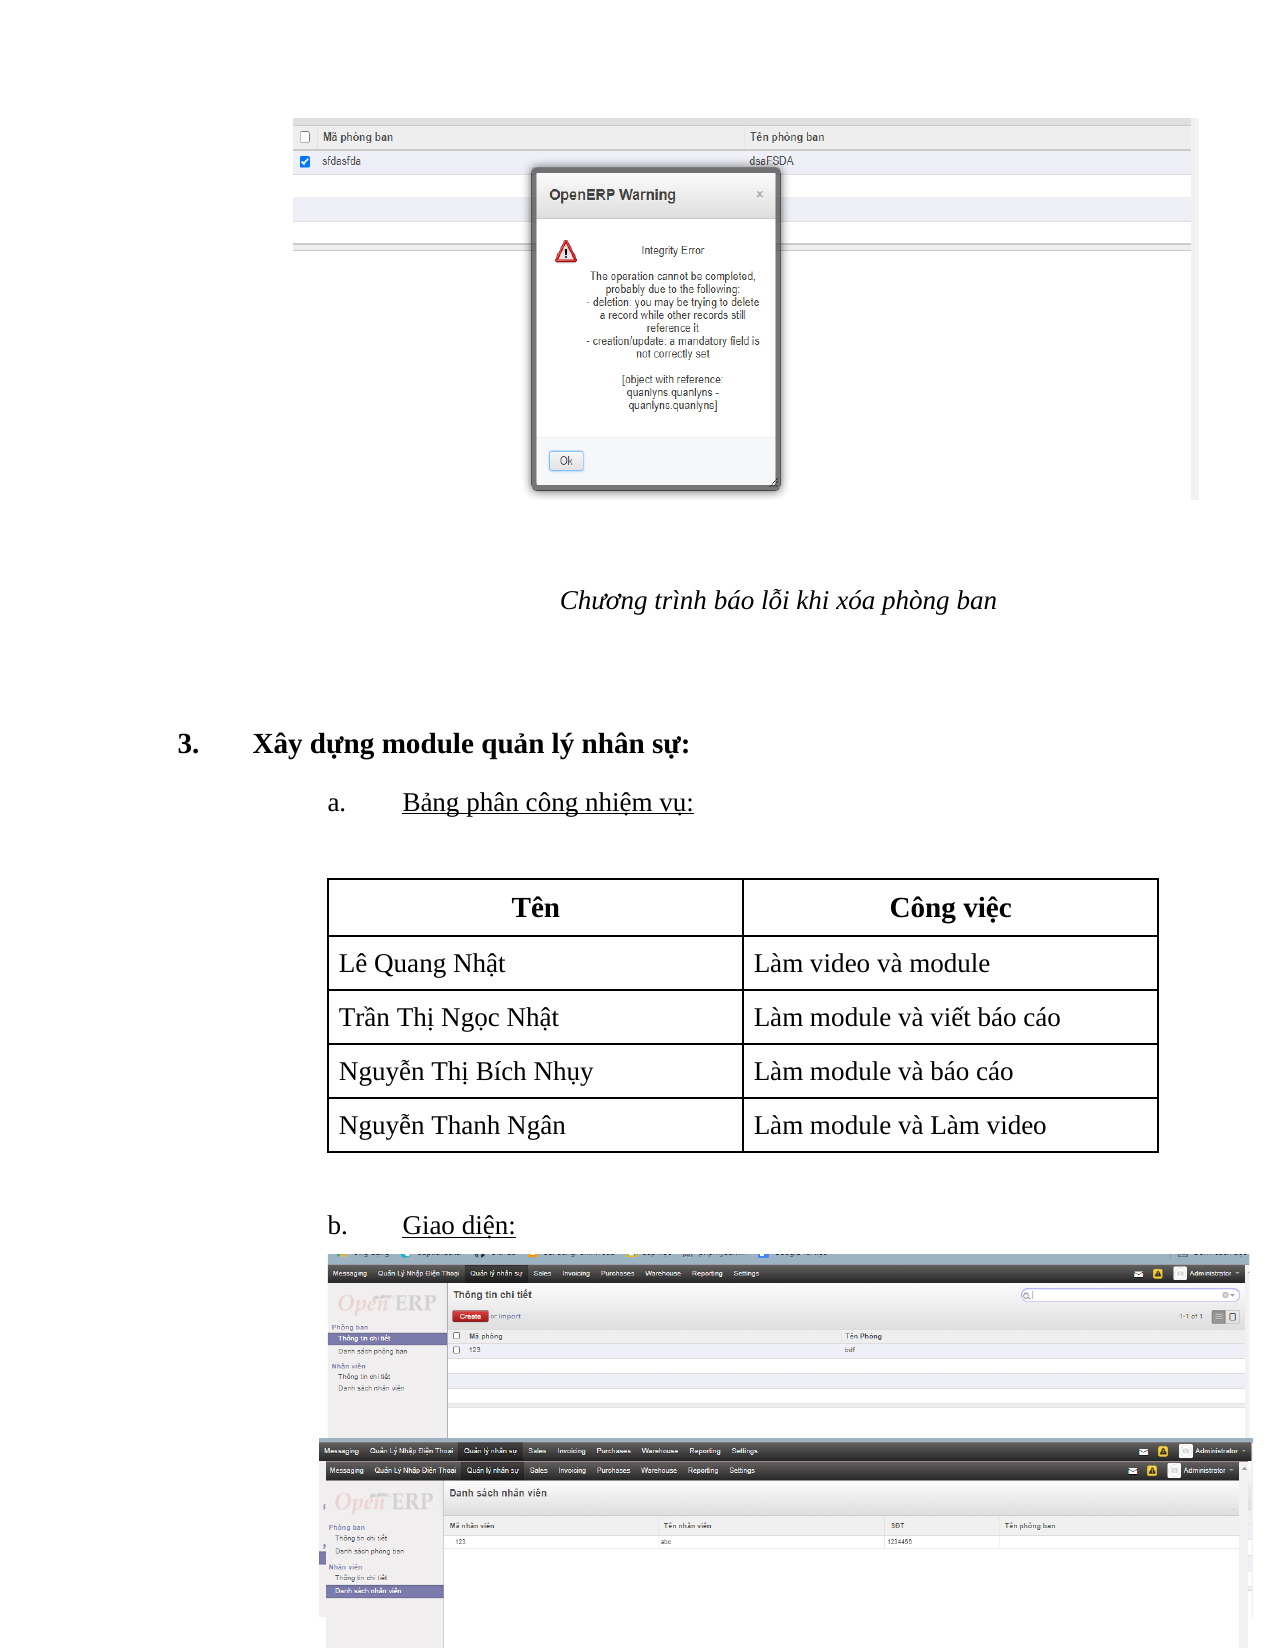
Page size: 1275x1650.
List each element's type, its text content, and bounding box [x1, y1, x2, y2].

table_cell Lê Quang Nhật [329, 937, 742, 989]
subtitle Giao diện: [327, 1209, 1157, 1241]
picture [319, 1254, 1253, 1648]
picture [293, 118, 1199, 500]
table_header Tên [329, 880, 742, 934]
table_cell Làm module và Làm video [744, 1099, 1157, 1151]
table_cell Trần Thị Ngọc Nhật [329, 991, 742, 1043]
table_cell Làm video và module [744, 937, 1157, 989]
table_cell Nguyễn Thanh Ngân [329, 1099, 742, 1151]
table_header Công việc [744, 880, 1157, 934]
table_cell Làm module và báo cáo [744, 1045, 1157, 1097]
subtitle Bảng phân công nhiệm vụ: [327, 786, 1157, 817]
table_cell Làm module và viết báo cáo [744, 991, 1157, 1043]
subtitle Chương trình báo lỗi khi xóa phòng ban [402, 584, 1157, 615]
table_cell Nguyễn Thị Bích Nhụy [329, 1045, 742, 1097]
subtitle Xây dựng module quản lý nhân sự: [177, 726, 1157, 760]
